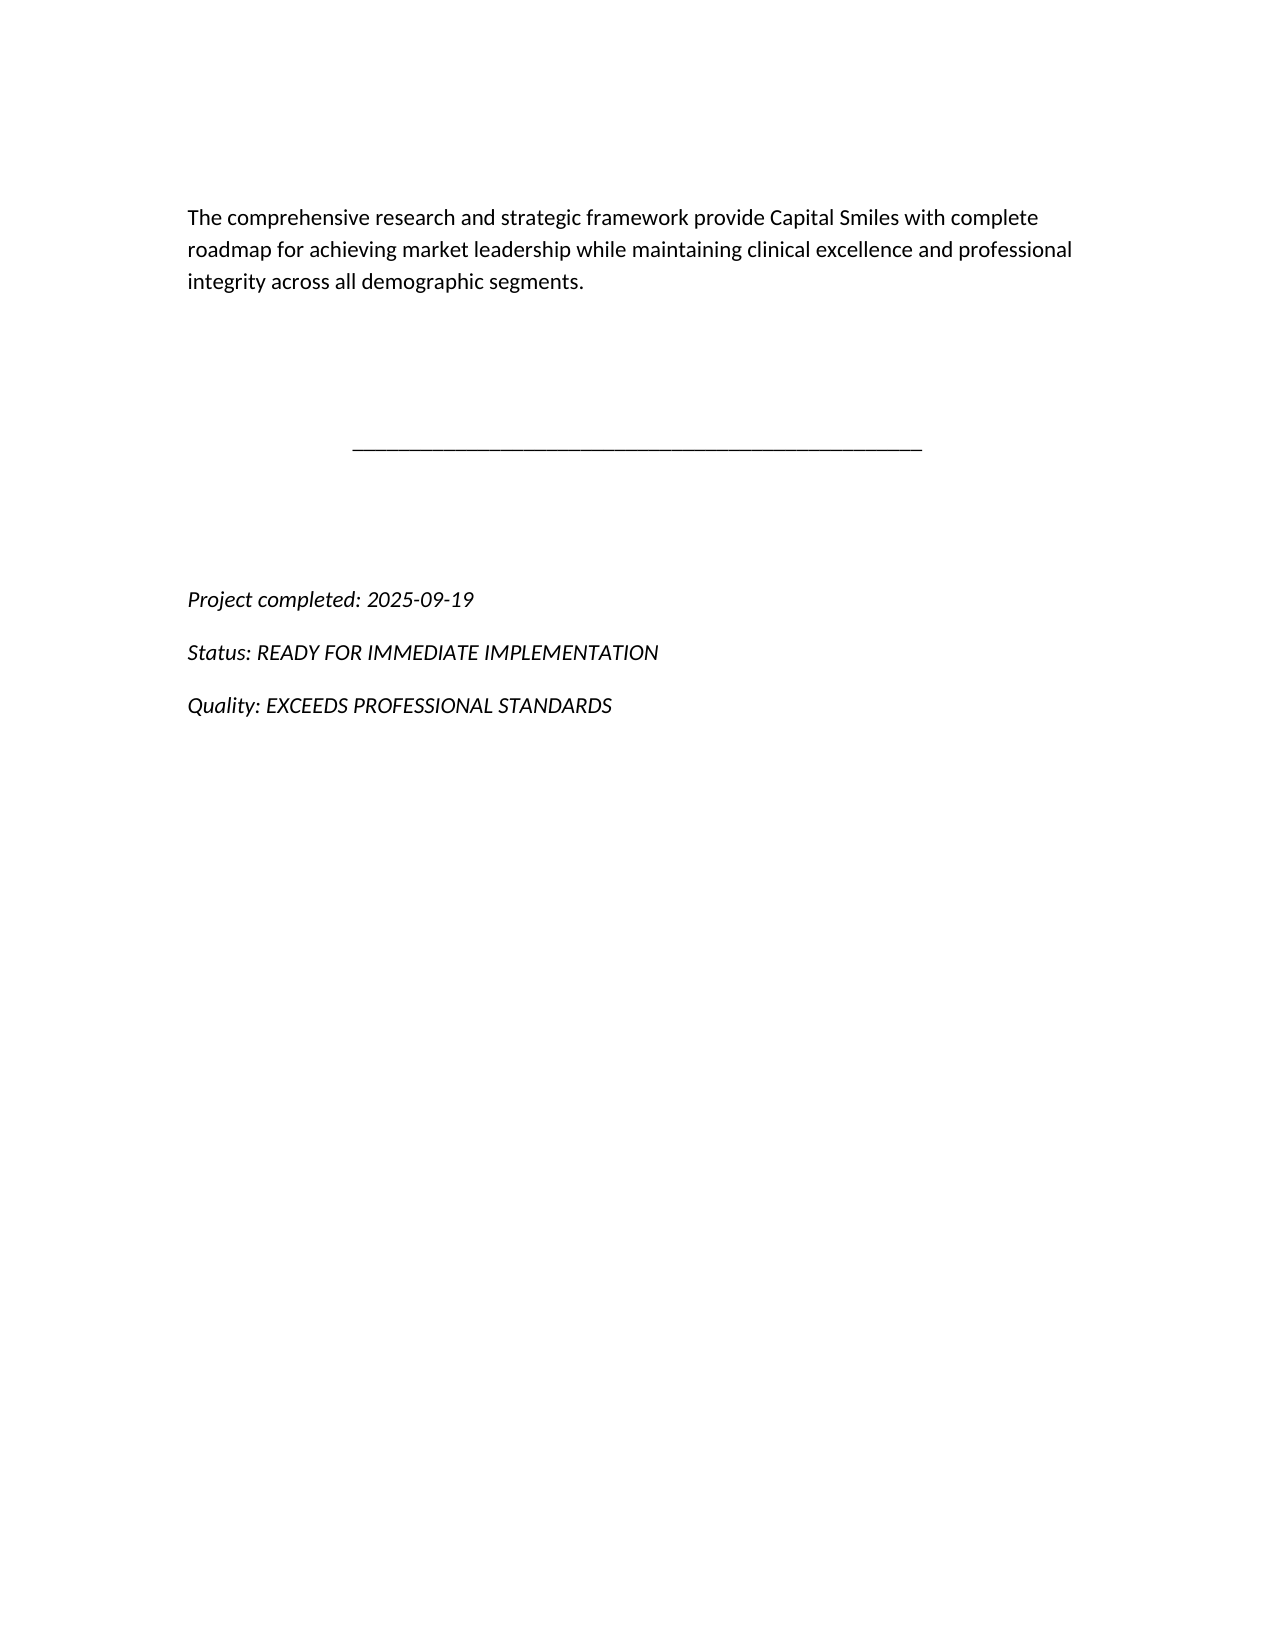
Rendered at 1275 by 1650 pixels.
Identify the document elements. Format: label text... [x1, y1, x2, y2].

text __________________________________________________ [187, 426, 1087, 454]
text Quality: EXCEEDS PROFESSIONAL STANDARDS [187, 692, 1087, 719]
text Project completed: 2025-09-19 [187, 586, 1087, 613]
text The comprehensive research and strategic framework provide Capital Smiles with complete roadmap for achieving market leadership while maintaining clinical excellence and professional integrity across all demographic segments. [187, 203, 1087, 295]
text Status: READY FOR IMMEDIATE IMPLEMENTATION [187, 638, 1087, 667]
